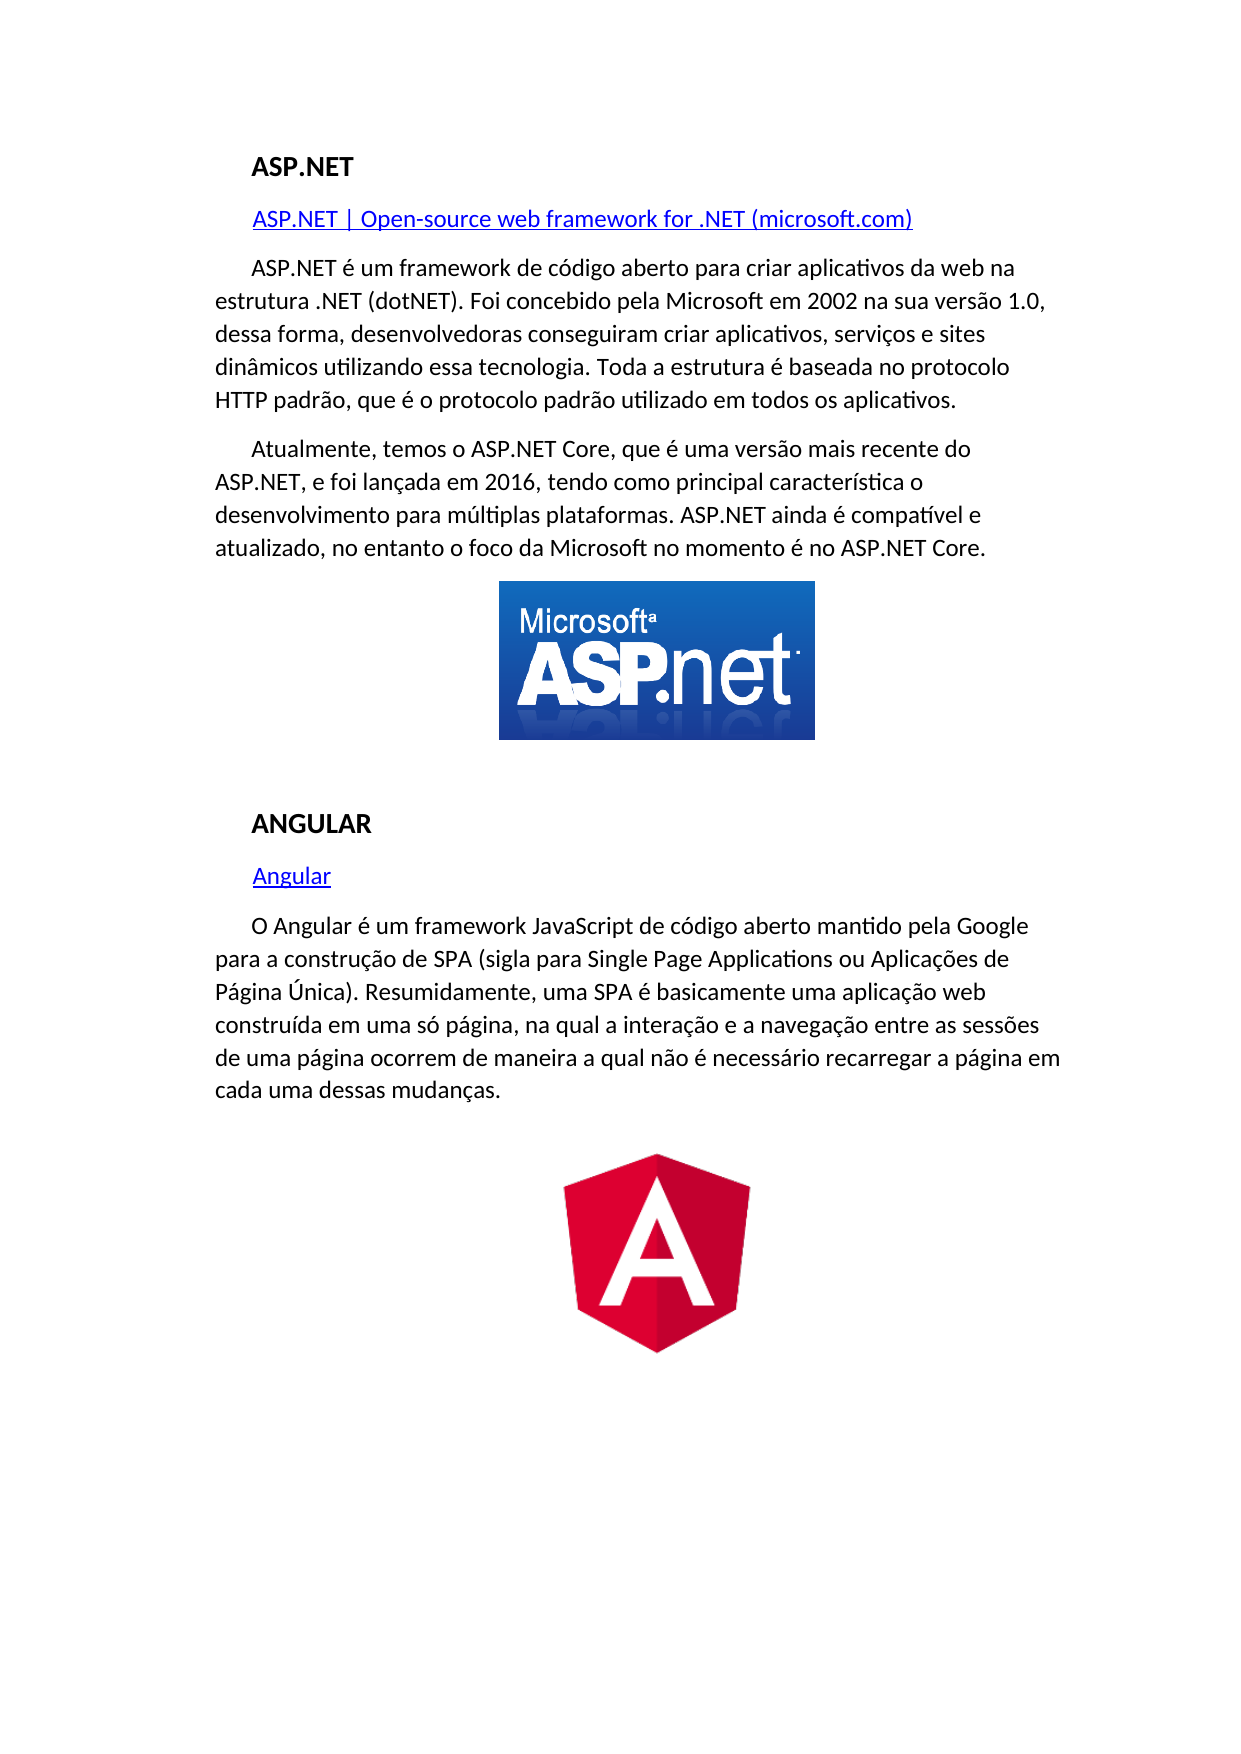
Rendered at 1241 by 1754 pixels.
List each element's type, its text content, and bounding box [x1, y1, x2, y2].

picture [499, 581, 815, 740]
text ASP.NET é um framework de código aberto para criar aplicativos da web na estrutura .NET (dotNET). Foi concebido pela Microsoft em 2002 na sua versão 1.0, dessa forma, desenvolvedoras conseguiram criar aplicativos, serviços e sites dinâmicos utilizando essa tecnologia. Toda a estrutura é baseada no protocolo HTTP padrão, que é o protocolo padrão utilizado em todos os aplicativos. [215, 252, 1063, 414]
list Angular [252, 861, 1063, 891]
text ANGULAR [251, 805, 1063, 841]
text ASP.NET [251, 148, 1063, 183]
text O Angular é um framework JavaScript de código aberto mantido pela Google para a construção de SPA (sigla para Single Page Applications ou Aplicações de Página Única). Resumidamente, uma SPA é basicamente uma aplicação web construída em uma só página, na qual a interação e a navegação entre as sessões de uma página ocorrem de maneira a qual não é necessário recarregar a página em cada uma dessas mudanças. [215, 910, 1063, 1105]
picture [532, 1124, 782, 1373]
text Atualmente, temos o ASP.NET Core, que é uma versão mais recente do ASP.NET, e foi lançada em 2016, tendo como principal característica o desenvolvimento para múltiplas plataformas. ASP.NET ainda é compatível e atualizado, no entanto o foco da Microsoft no momento é no ASP.NET Core. [215, 433, 1063, 563]
list ASP.NET | Open-source web framework for .NET (microsoft.com) [252, 203, 1063, 233]
